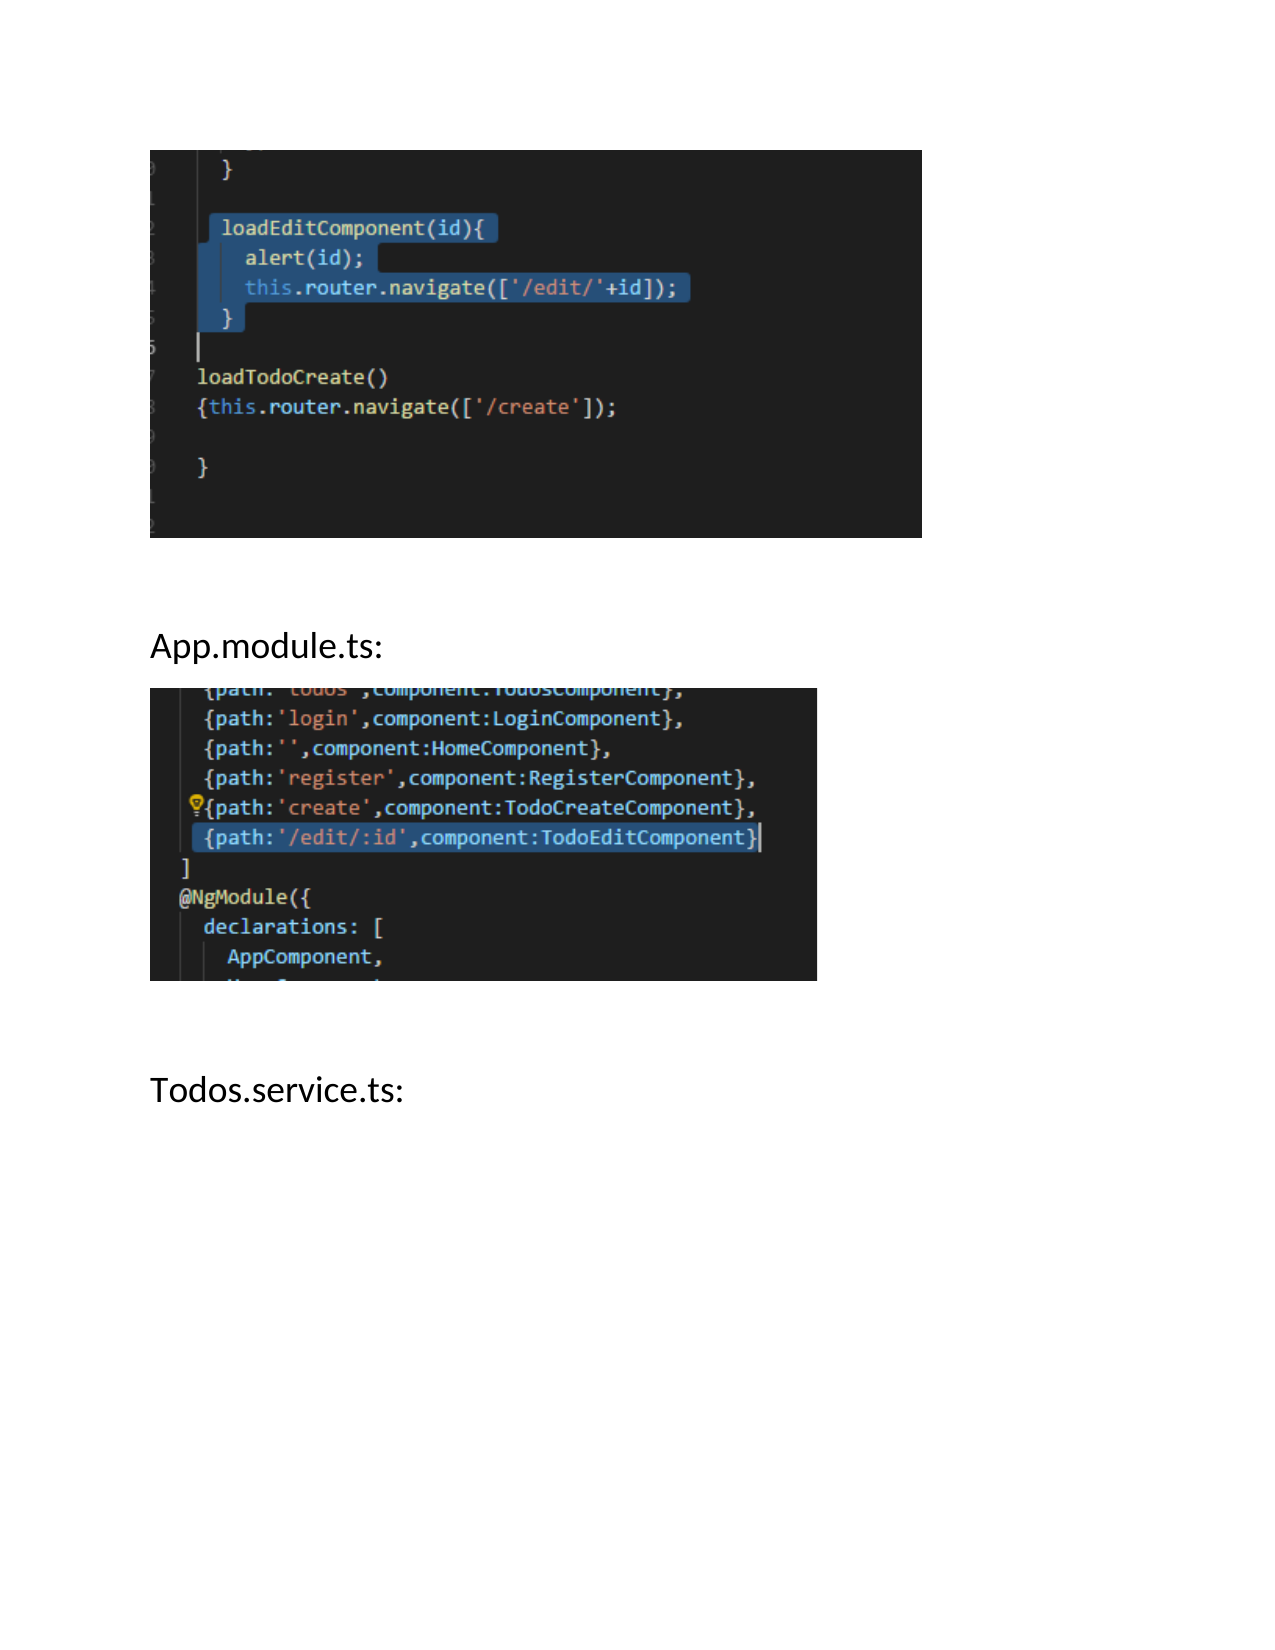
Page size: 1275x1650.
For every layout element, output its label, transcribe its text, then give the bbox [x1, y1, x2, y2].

picture [150, 150, 922, 538]
picture [150, 688, 818, 981]
text App.module.ts: [150, 622, 1125, 668]
text Todos.service.ts: [150, 1066, 1125, 1112]
